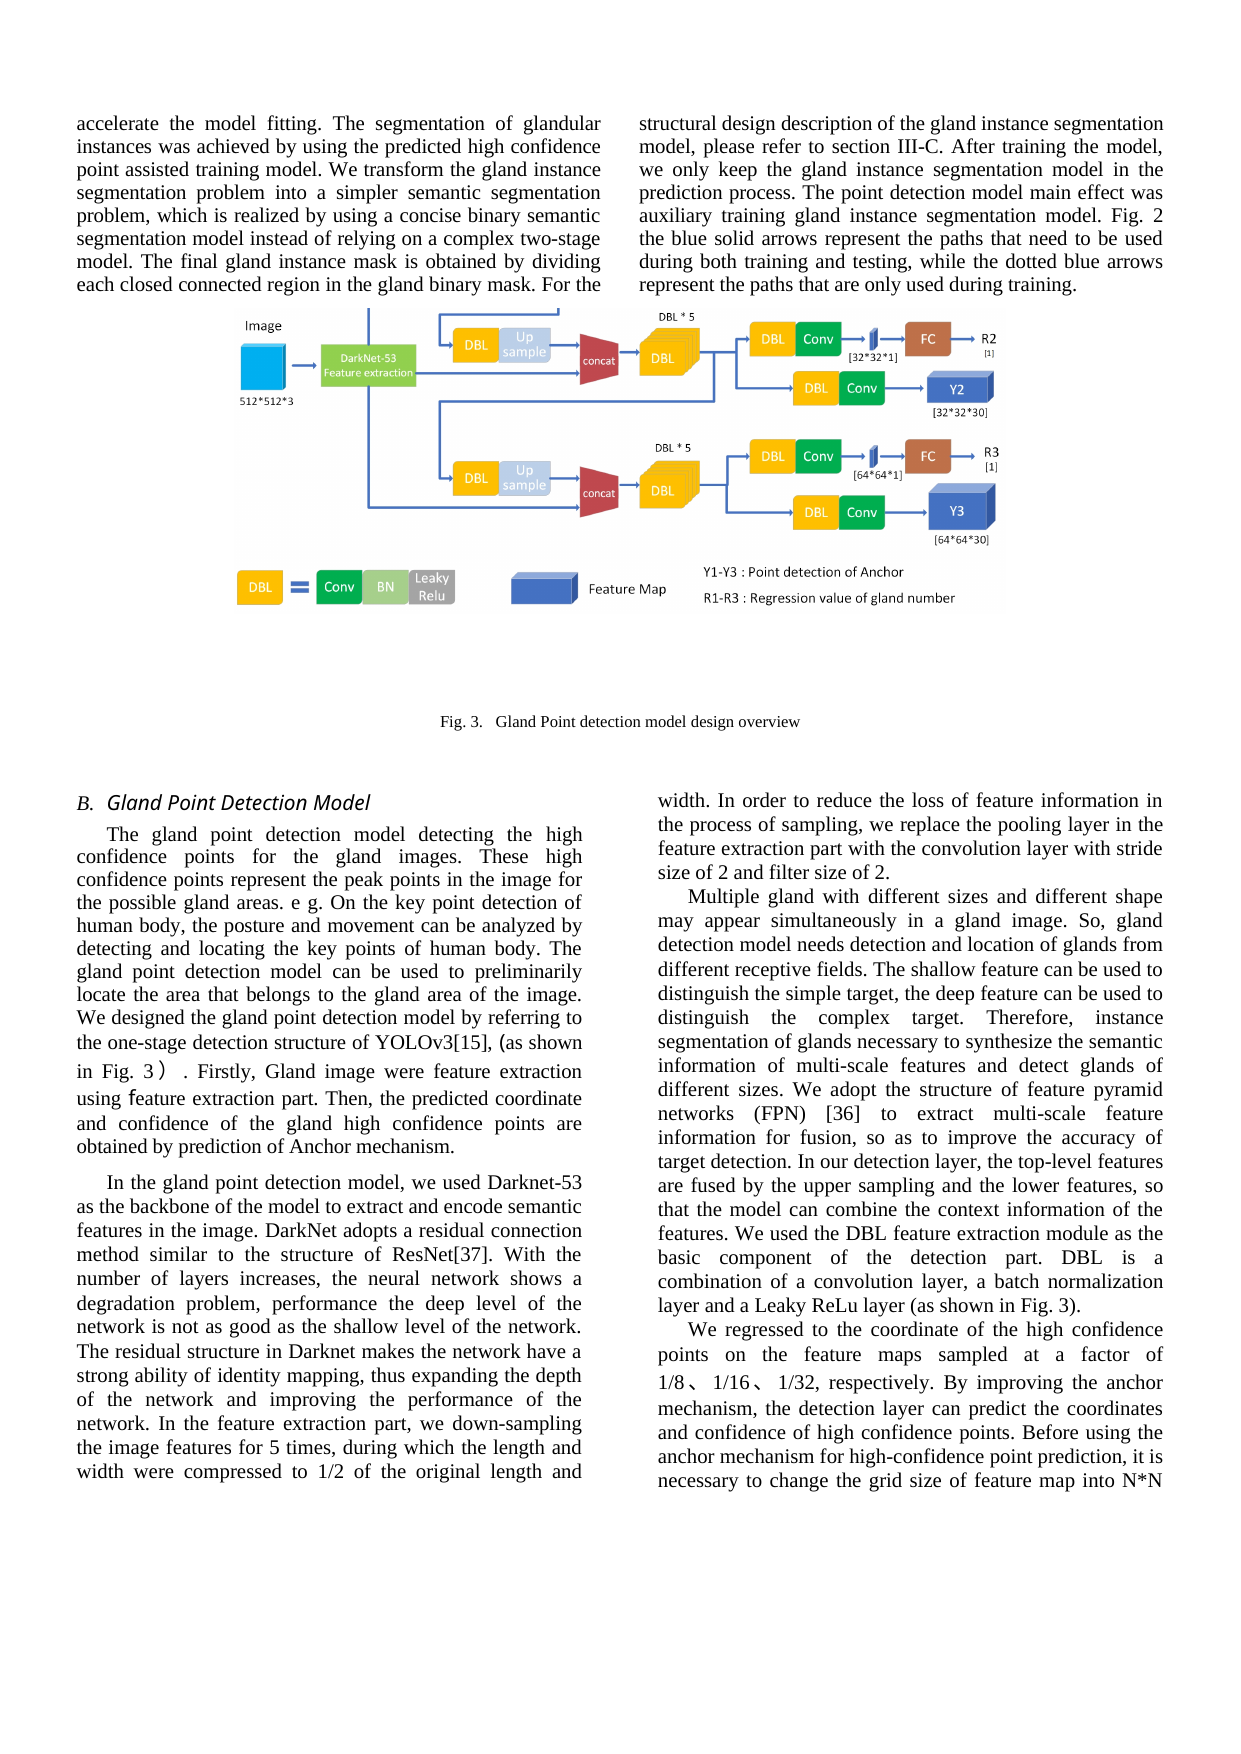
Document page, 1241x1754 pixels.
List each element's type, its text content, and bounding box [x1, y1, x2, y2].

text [639, 112, 1164, 296]
picture [233, 308, 1007, 614]
subtitle Gland Point Detection Model [76, 788, 583, 816]
list The gland point detection model detecting the high confidence points for the gland images. These high confidence points represent the peak points in the image for the possible gland areas. e g. On the key point detection of human body, the posture and movement can be analyzed by detecting and locating the key points of human body. The gland point detection model can be used to preliminarily locate the area that belongs to the gland area of the image. We designed the gland point detection model by referring to the one-stage detection structure of YOLOv3[15], (as shown in Fig. 3）. Firstly, Gland image were feature extraction using feature extraction part. Then, the predicted coordinate and confidence of the gland high confidence points are obtained by prediction of Anchor mechanism. [76, 823, 583, 1158]
text Multiple gland with different sizes and different shape may appear simultaneously in a gland image. So, gland detection model needs detection and location of glands from different receptive fields. The shallow feature can be used to distinguish the simple target, the deep feature can be used to distinguish the complex target. Therefore, instance segmentation of glands necessary to synthesize the semantic information of multi-scale features and detect glands of different sizes. We adopt the structure of feature pyramid networks (FPN) [36] to extract multi-scale feature information for fusion, so as to improve the accuracy of target detection. In our detection layer, the top-level features are fused by the upper sampling and the lower features, so that the model can combine the context information of the features. We used the DBL feature extraction module as the basic component of the detection part. DBL is a combination of a convolution layer, a batch normalization layer and a Leaky ReLu layer (as shown in Fig. 3). [658, 884, 1164, 1317]
text Gland Point detection model design overview [76, 711, 1164, 731]
text In the gland point detection model, we used Darknet-53 as the backbone of the model to extract and encode semantic features in the image. DarkNet adopts a residual connection method similar to the structure of ResNet[37]. With the number of layers increases, the neural network shows a degradation problem, performance the deep level of the network is not as good as the shallow level of the network. The residual structure in Darknet makes the network have a strong ability of identity mapping, thus expanding the depth of the network and improving the performance of the network. In the feature extraction part, we down-sampling the image features for 5 times, during which the length and width were compressed to 1/2 of the original length and width. In order to reduce the loss of feature information in the process of sampling, we replace the pooling layer in the feature extraction part with the convolution layer with stride size of 2 and filter size of 2. [76, 1170, 583, 1483]
